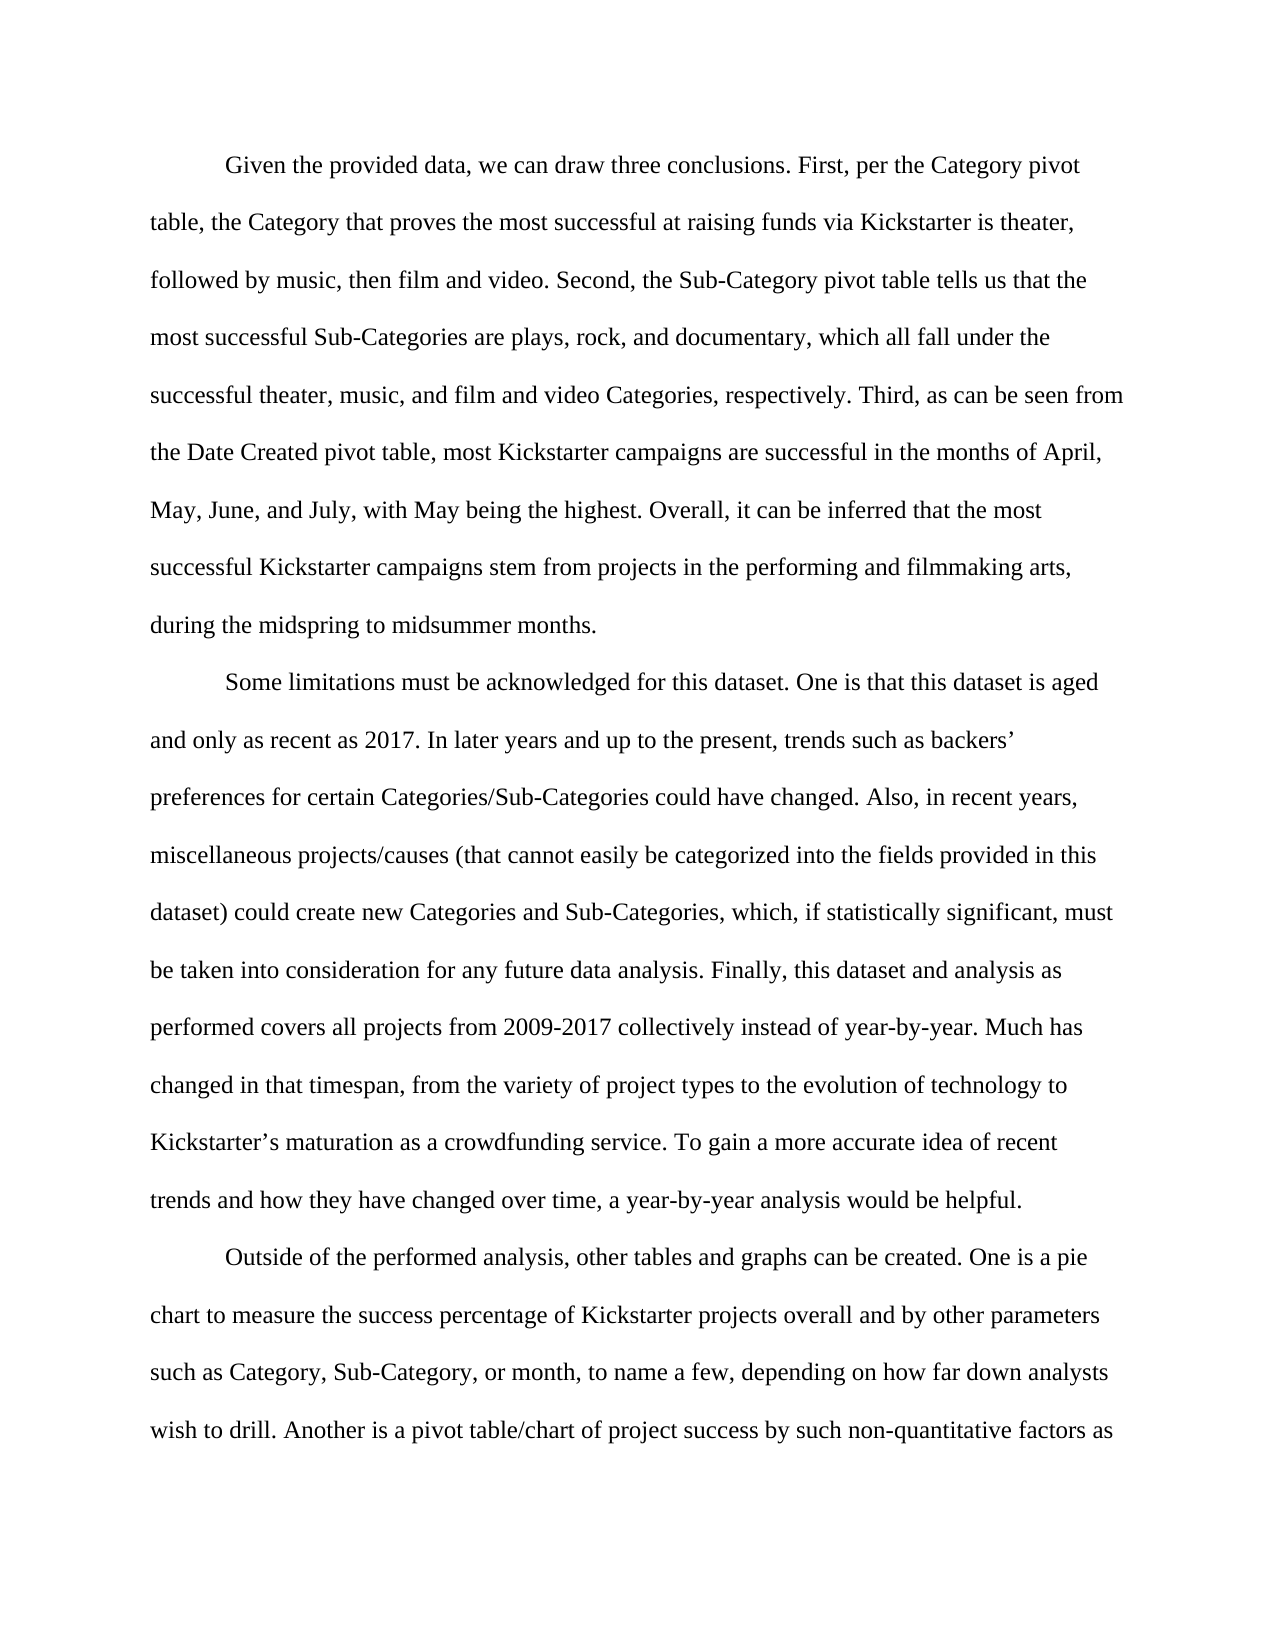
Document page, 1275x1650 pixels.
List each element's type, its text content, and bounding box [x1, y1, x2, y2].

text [150, 1242, 1125, 1444]
text Given the provided data, we can draw three conclusions. First, per the Category pivot table, the Category that proves the most successful at raising funds via Kickstarter is theater, followed by music, then film and video. Second, the Sub-Category pivot table tells us that the most successful Sub-Categories are plays, rock, and documentary, which all fall under the successful theater, music, and film and video Categories, respectively. Third, as can be seen from the Date Created pivot table, most Kickstarter campaigns are successful in the months of April, May, June, and July, with May being the highest. Overall, it can be inferred that the most successful Kickstarter campaigns stem from projects in the performing and filmmaking arts, during the midspring to midsummer months. [150, 150, 1125, 639]
text Some limitations must be acknowledged for this dataset. One is that this dataset is aged and only as recent as 2017. In later years and up to the present, trends such as backers’ preferences for certain Categories/Sub-Categories could have changed. Also, in recent years, miscellaneous projects/causes (that cannot easily be categorized into the fields provided in this dataset) could create new Categories and Sub-Categories, which, if statistically significant, must be taken into consideration for any future data analysis. Finally, this dataset and analysis as performed covers all projects from 2009-2017 collectively instead of year-by-year. Much has changed in that timespan, from the variety of project types to the evolution of technology to Kickstarter’s maturation as a crowdfunding service. To gain a more accurate idea of recent trends and how they have changed over time, a year-by-year analysis would be helpful. [150, 667, 1125, 1214]
